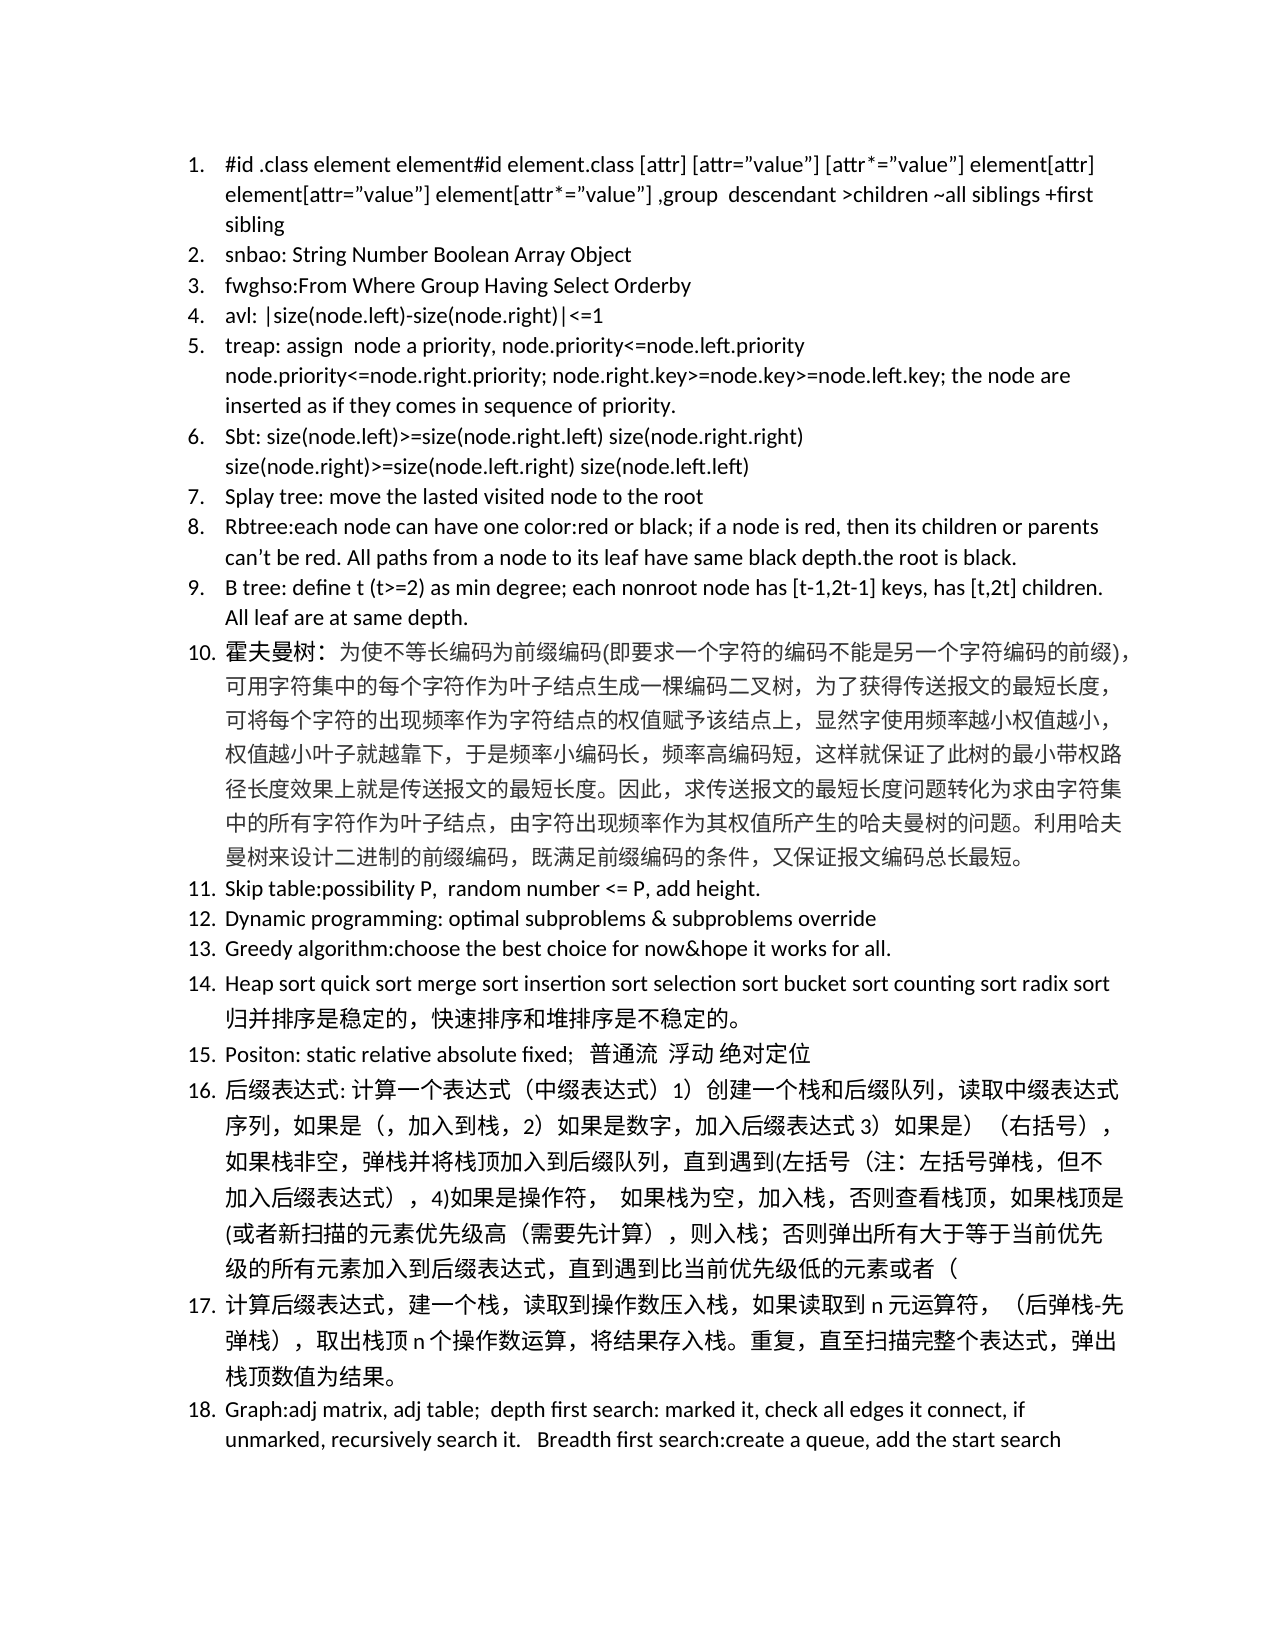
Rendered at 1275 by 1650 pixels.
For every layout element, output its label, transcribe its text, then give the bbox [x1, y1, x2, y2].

list 后缀表达式: 计算一个表达式（中缀表达式）1）创建一个栈和后缀队列，读取中缀表达式序列，如果是（，加入到栈，2）如果是数字，加入后缀表达式3）如果是）（右括号），如果栈非空，弹栈并将栈顶加入到后缀队列，直到遇到(左括号（注：左括号弹栈，但不加入后缀表达式），4)如果是操作符， 如果栈为空，加入栈，否则查看栈顶，如果栈顶是(或者新扫描的元素优先级高（需要先计算），则入栈；否则弹出所有大于等于当前优先级的所有元素加入到后缀表达式，直到遇到比当前优先级低的元素或者（ [187, 1072, 1125, 1284]
list avl: |size(node.left)-size(node.right)|<=1 [187, 301, 1125, 329]
list 霍夫曼树：为使不等长编码为前缀编码(即要求一个字符的编码不能是另一个字符编码的前缀)，可用字符集中的每个字符作为叶子结点生成一棵编码二叉树，为了获得传送报文的最短长度，可将每个字符的出现频率作为字符结点的权值赋予该结点上，显然字使用频率越小权值越小，权值越小叶子就越靠下，于是频率小编码长，频率高编码短，这样就保证了此树的最小带权路径长度效果上就是传送报文的最短长度。因此，求传送报文的最短长度问题转化为求由字符集中的所有字符作为叶子结点，由字符出现频率作为其权值所产生的哈夫曼树的问题。利用哈夫曼树来设计二进制的前缀编码，既满足前缀编码的条件，又保证报文编码总长最短。 [187, 633, 1125, 872]
list Sbt: size(node.left)>=size(node.right.left) size(node.right.right) size(node.right)>=size(node.left.right) size(node.left.left) [187, 422, 1125, 480]
list Positon: static relative absolute fixed; 普通流 浮动 绝对定位 [187, 1036, 1125, 1069]
list snbao: String Number Boolean Array Object [187, 241, 1125, 269]
list Dynamic programming: optimal subproblems & subproblems override [187, 904, 1125, 932]
list #id .class element element#id element.class [attr] [attr=”value”] [attr*=”value”] element[attr] element[attr=”value”] element[attr*=”value”] ,group descendant >children ~all siblings +first sibling [187, 150, 1125, 238]
list 计算后缀表达式，建一个栈，读取到操作数压入栈，如果读取到n元运算符，（后弹栈-先弹栈），取出栈顶n个操作数运算，将结果存入栈。重复，直至扫描完整个表达式，弹出栈顶数值为结果。 [187, 1287, 1125, 1392]
list Heap sort quick sort merge sort insertion sort selection sort bucket sort counting sort radix sort 归并排序是稳定的，快速排序和堆排序是不稳定的。 [187, 965, 1125, 1034]
list Splay tree: move the lasted visited node to the root [187, 482, 1125, 510]
list Rbtree:each node can have one color:red or black; if a node is red, then its children or parents can’t be red. All paths from a node to its leaf have same black depth.the root is black. [187, 512, 1125, 571]
list Skip table:possibility P, random number <= P, add height. [187, 874, 1125, 902]
list Greedy algorithm:choose the best choice for now&hope it works for all. [187, 934, 1125, 962]
list B tree: define t (t>=2) as min degree; each nonroot node has [t-1,2t-1] keys, has [t,2t] children. All leaf are at same depth. [187, 573, 1125, 631]
list treap: assign node a priority, node.priority<=node.left.priority node.priority<=node.right.priority; node.right.key>=node.key>=node.left.key; the node are inserted as if they comes in sequence of priority. [187, 331, 1125, 420]
list fwghso:From Where Group Having Select Orderby [187, 271, 1125, 299]
